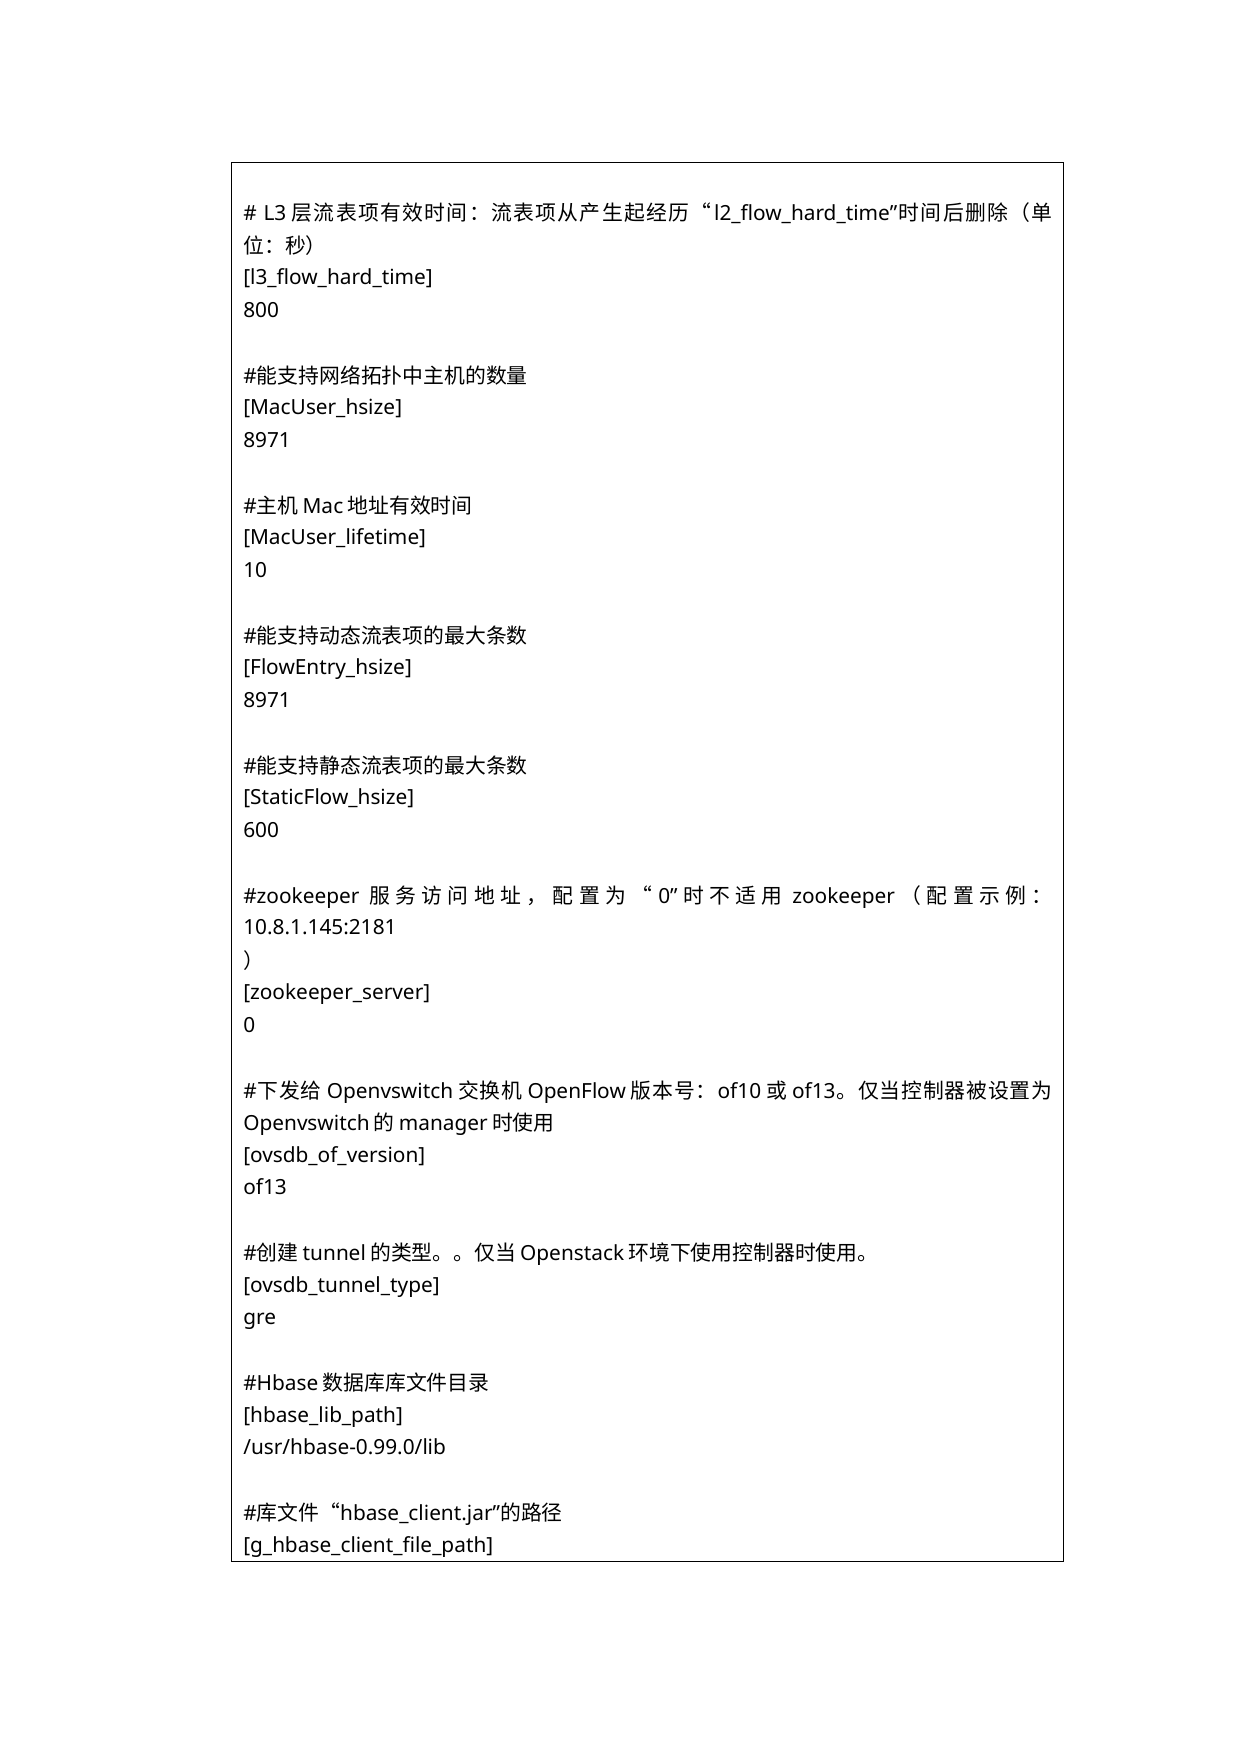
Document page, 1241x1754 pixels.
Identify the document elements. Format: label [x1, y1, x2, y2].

table_header [232, 163, 1063, 1561]
